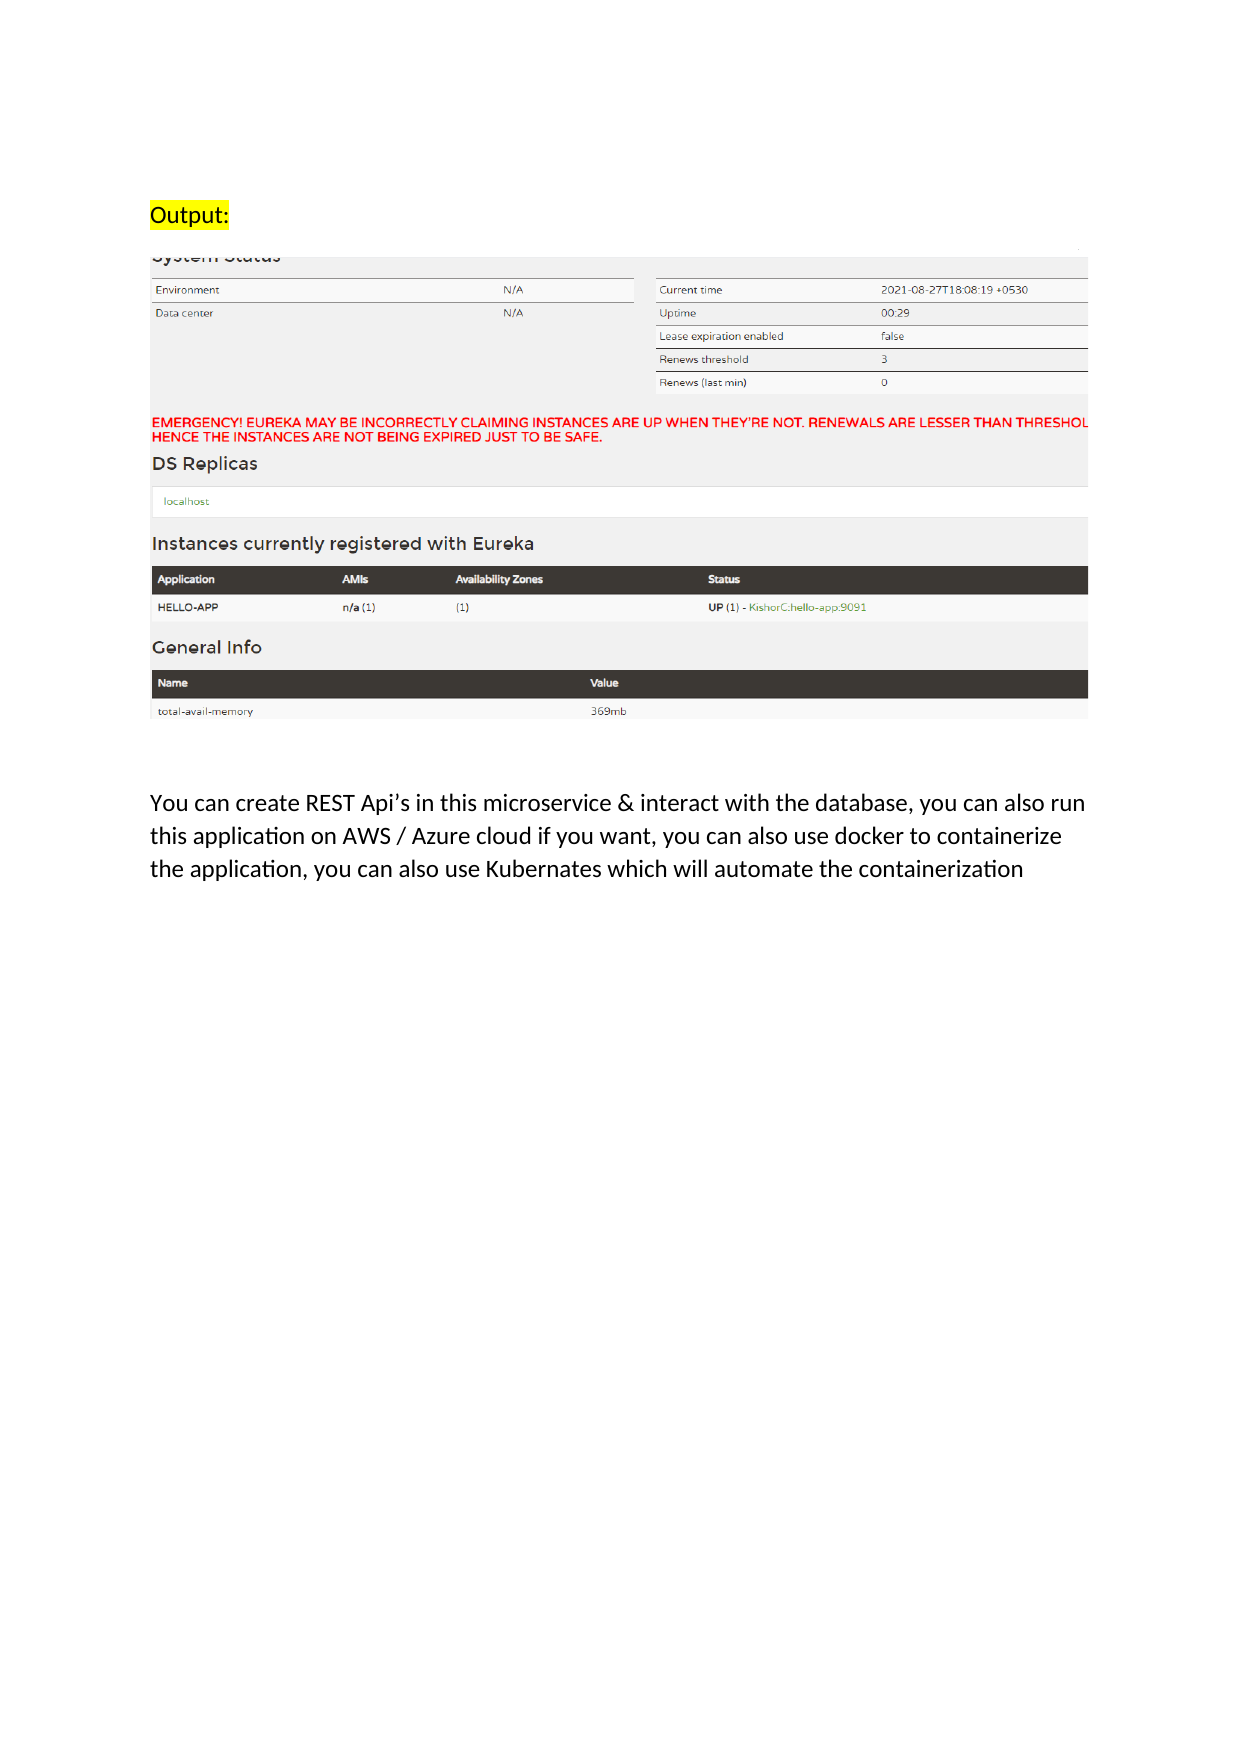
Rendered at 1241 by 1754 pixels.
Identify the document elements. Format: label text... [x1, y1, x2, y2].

picture [150, 249, 1089, 719]
text You can create REST Api’s in this microservice & interact with the database, you can also run this application on AWS / Azure cloud if you want, you can also use docker to containerize the application, you can also use Kubernates which will automate the containerization [150, 787, 1090, 884]
text Output: [150, 199, 1090, 230]
